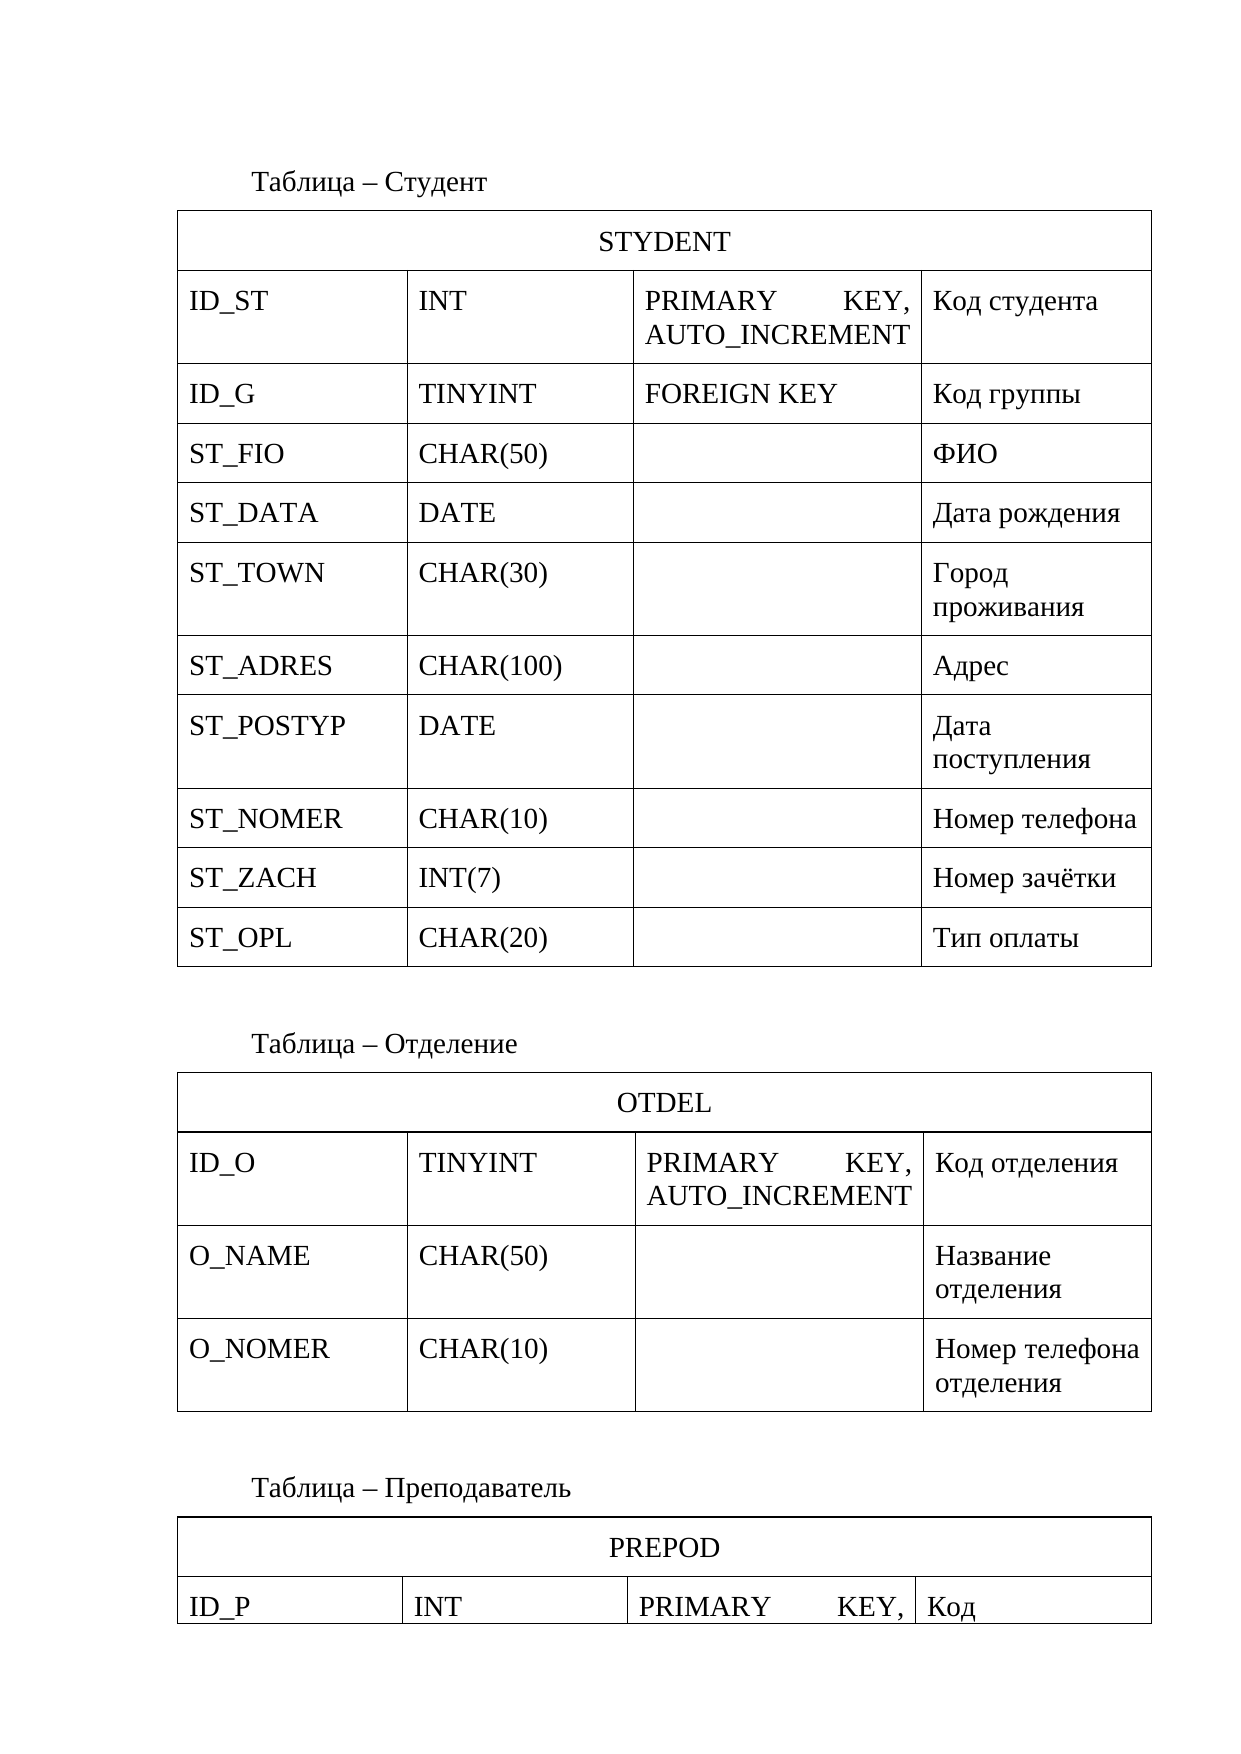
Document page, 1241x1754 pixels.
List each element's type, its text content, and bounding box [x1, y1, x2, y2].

table_cell CHAR(50) [408, 424, 633, 482]
text Таблица – Студент [177, 164, 1152, 198]
table_cell Код отделения [924, 1133, 1151, 1224]
table_cell CHAR(30) [408, 543, 633, 635]
table_cell Код преподавателя [916, 1577, 1151, 1623]
table_cell ID_G [178, 364, 407, 422]
table_cell ST_ADRES [178, 636, 407, 694]
table_cell [634, 848, 921, 907]
table_cell INT [408, 271, 633, 363]
table_cell CHAR(50) [408, 1226, 635, 1318]
table_cell FOREIGN KEY [634, 364, 921, 422]
table_cell O_NOMER [178, 1319, 407, 1411]
table_cell ST_NOMER [178, 789, 407, 847]
table_cell [634, 695, 921, 787]
table_cell ST_POSTYP [178, 695, 407, 787]
table_cell Код группы [922, 364, 1151, 422]
table_cell Номер зачётки [922, 848, 1151, 907]
table_cell [634, 908, 921, 966]
table_cell ST_DATA [178, 483, 407, 542]
table_cell Дата рождения [922, 483, 1151, 542]
table_cell DATE [408, 483, 633, 542]
table_cell O_NAME [178, 1226, 407, 1318]
table_cell Номер телефона отделения [924, 1319, 1151, 1411]
table_cell ST_FIO [178, 424, 407, 482]
table_cell ID_ST [178, 271, 407, 363]
table_cell ST_OPL [178, 908, 407, 966]
table_cell [634, 636, 921, 694]
table_cell [636, 1226, 923, 1318]
table_cell [634, 483, 921, 542]
text Таблица – Преподаватель [177, 1470, 1152, 1504]
table_cell DATE [408, 695, 633, 787]
table_header STYDENT [178, 211, 1151, 270]
table_cell ID_P [178, 1577, 402, 1623]
table_cell Номер телефона [922, 789, 1151, 847]
table_cell PRIMARY KEY, AUTO_INCREMENT [636, 1133, 923, 1224]
table_cell ST_ZACH [178, 848, 407, 907]
table_cell CHAR(10) [408, 789, 633, 847]
table_cell Название отделения [924, 1226, 1151, 1318]
table_cell Адрес [922, 636, 1151, 694]
table_cell CHAR(10) [408, 1319, 635, 1411]
table_cell [634, 543, 921, 635]
table_cell [634, 789, 921, 847]
table_cell ST_TOWN [178, 543, 407, 635]
table_cell CHAR(20) [408, 908, 633, 966]
table_cell Дата поступления [922, 695, 1151, 787]
table_cell TINYINT [408, 1133, 635, 1224]
table_cell INT [403, 1577, 627, 1623]
table_cell [636, 1319, 923, 1411]
table_cell TINYINT [408, 364, 633, 422]
table_cell INT(7) [408, 848, 633, 907]
text Таблица – Отделение [177, 1026, 1152, 1059]
table_cell CHAR(100) [408, 636, 633, 694]
table_cell PRIMARY KEY, AUTO_INCREMENT [634, 271, 921, 363]
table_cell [628, 1577, 915, 1623]
table_cell Тип оплаты [922, 908, 1151, 966]
table_header OTDEL [178, 1073, 1151, 1131]
table_cell Код студента [922, 271, 1151, 363]
table_cell ФИО [922, 424, 1151, 482]
table_cell ID_O [178, 1133, 407, 1224]
table_cell [634, 424, 921, 482]
table_cell Город проживания [922, 543, 1151, 635]
table_header PREPOD [178, 1518, 1151, 1576]
